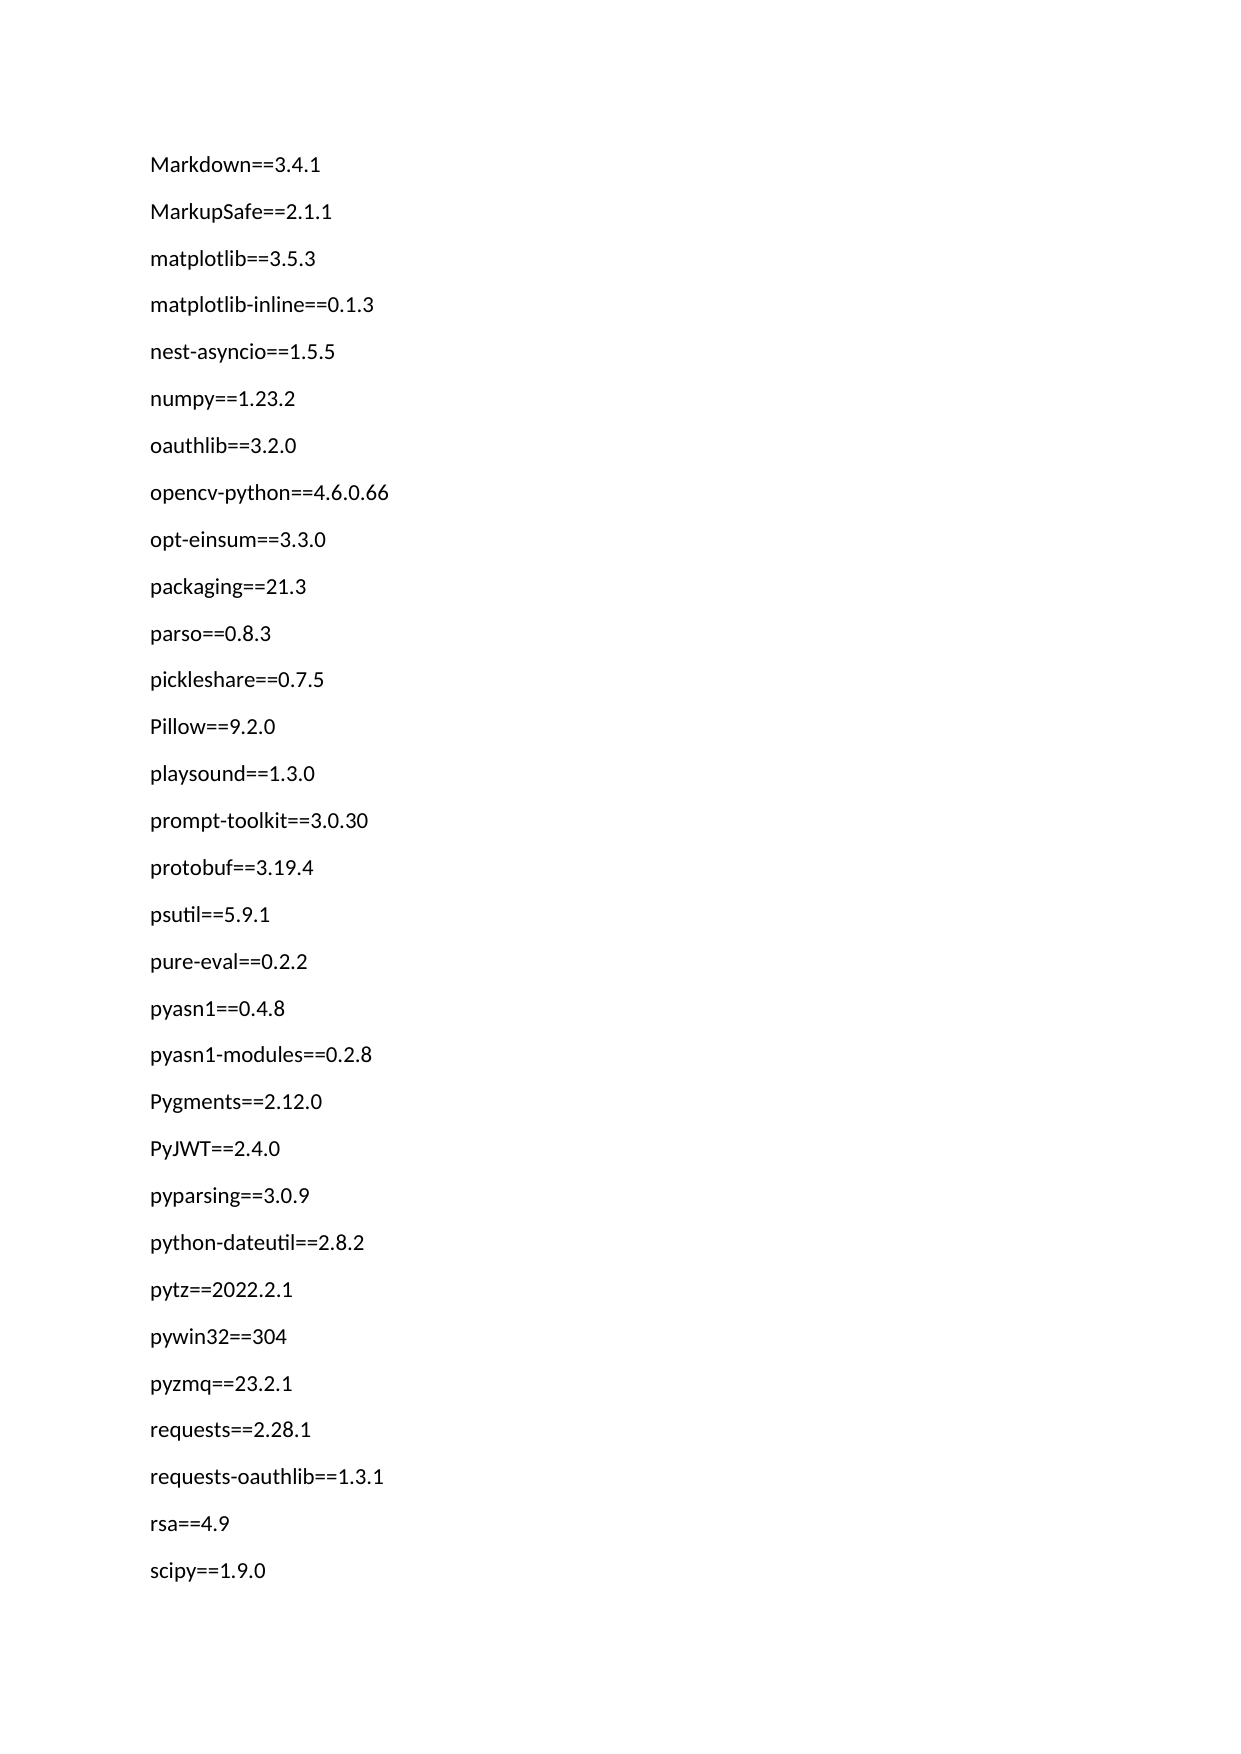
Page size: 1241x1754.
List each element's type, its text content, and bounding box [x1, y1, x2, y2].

text pyasn1-modules==0.2.8 [150, 1041, 1090, 1069]
text packaging==21.3 [150, 572, 1090, 600]
text pyasn1==0.4.8 [150, 994, 1090, 1022]
text numpy==1.23.2 [150, 384, 1090, 412]
text pyparsing==3.0.9 [150, 1181, 1090, 1209]
text psutil==5.9.1 [150, 900, 1090, 928]
text python-dateutil==2.8.2 [150, 1228, 1090, 1256]
text scipy==1.9.0 [150, 1556, 1090, 1584]
text Pygments==2.12.0 [150, 1087, 1090, 1116]
text requests-oauthlib==1.3.1 [150, 1462, 1090, 1491]
text oauthlib==3.2.0 [150, 431, 1090, 459]
text nest-asyncio==1.5.5 [150, 337, 1090, 366]
text Pillow==9.2.0 [150, 712, 1090, 741]
text pure-eval==0.2.2 [150, 947, 1090, 975]
text requests==2.28.1 [150, 1416, 1090, 1444]
text rsa==4.9 [150, 1509, 1090, 1537]
text opt-einsum==3.3.0 [150, 525, 1090, 553]
text pywin32==304 [150, 1322, 1090, 1350]
text playsound==1.3.0 [150, 759, 1090, 787]
text pytz==2022.2.1 [150, 1275, 1090, 1303]
text matplotlib==3.5.3 [150, 244, 1090, 272]
text matplotlib-inline==0.1.3 [150, 291, 1090, 319]
text pyzmq==23.2.1 [150, 1369, 1090, 1397]
text opencv-python==4.6.0.66 [150, 478, 1090, 506]
text MarkupSafe==2.1.1 [150, 197, 1090, 225]
text PyJWT==2.4.0 [150, 1134, 1090, 1162]
text Markdown==3.4.1 [150, 150, 1090, 178]
text parso==0.8.3 [150, 619, 1090, 647]
text prompt-toolkit==3.0.30 [150, 806, 1090, 834]
text protobuf==3.19.4 [150, 853, 1090, 881]
text pickleshare==0.7.5 [150, 666, 1090, 694]
